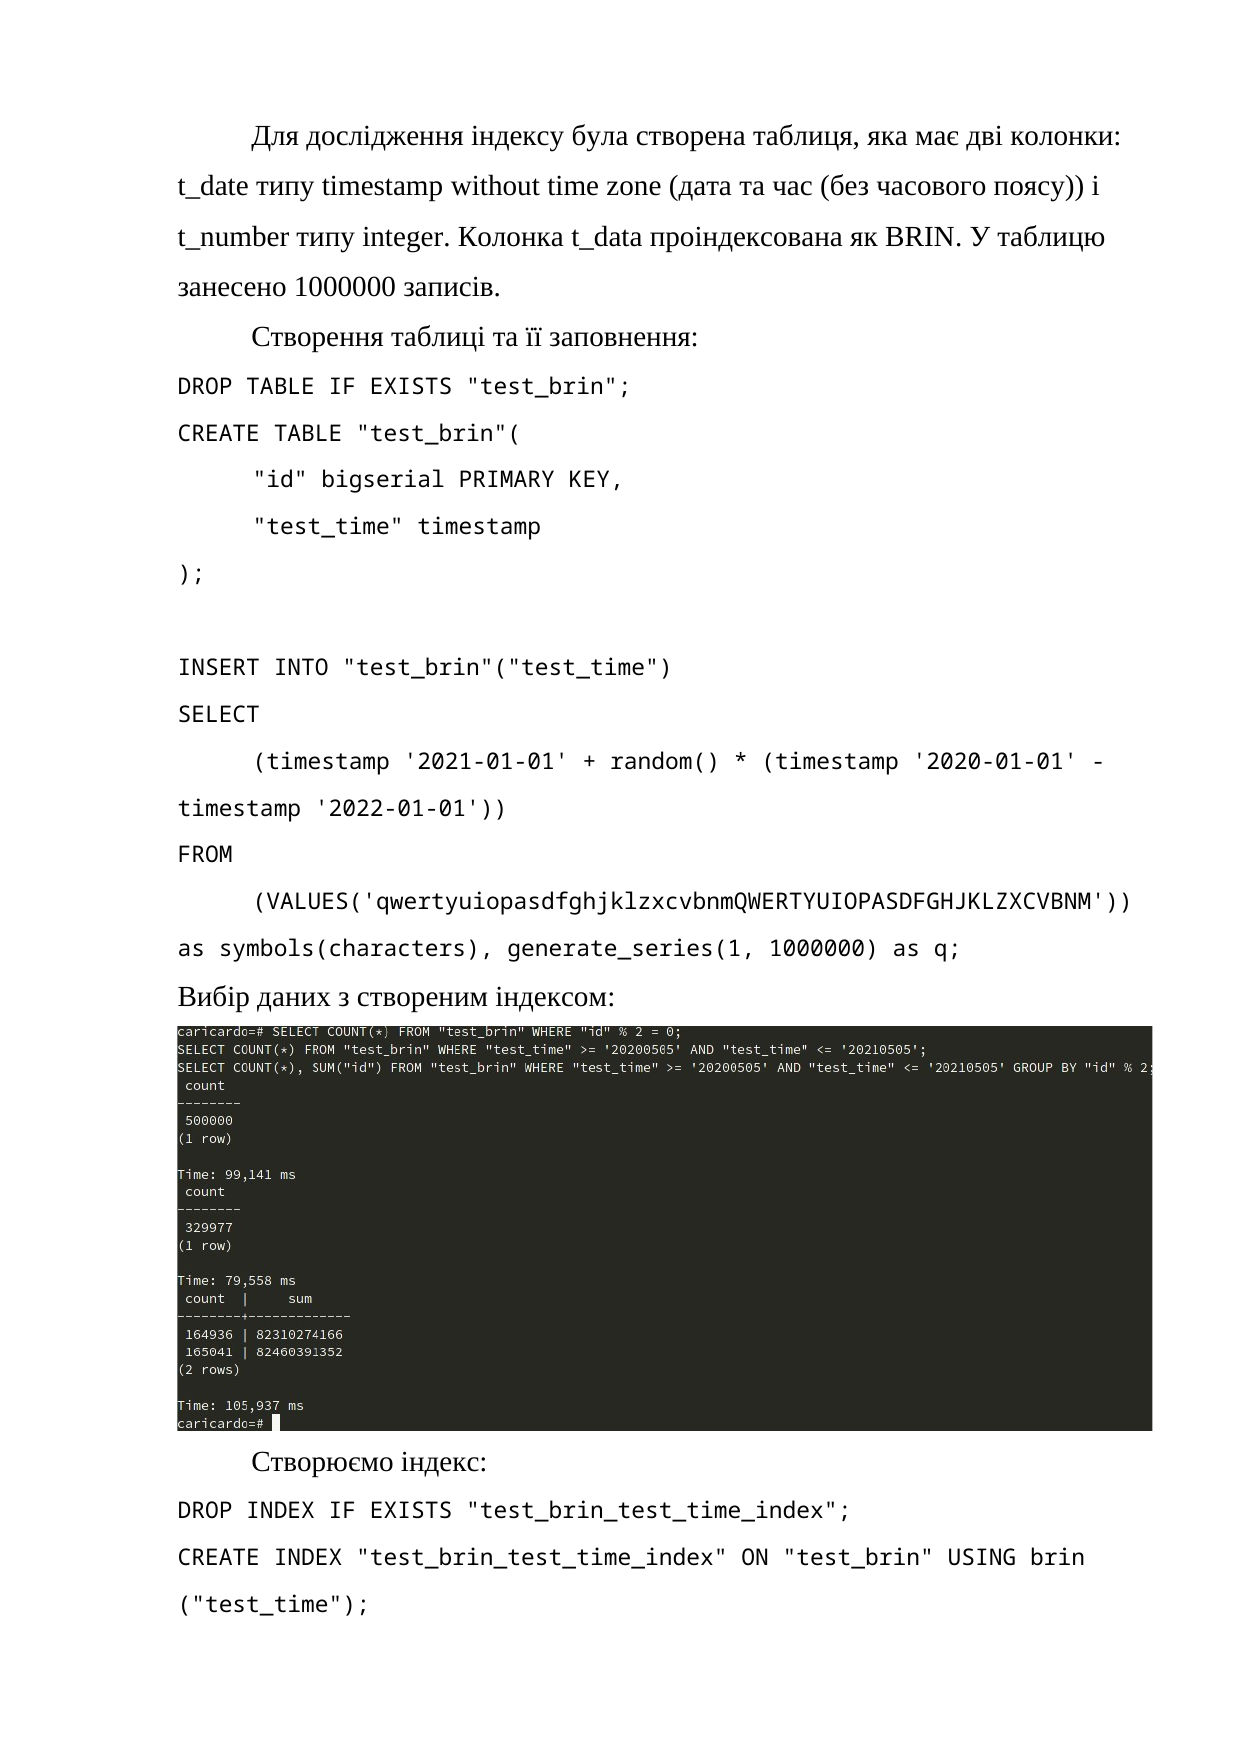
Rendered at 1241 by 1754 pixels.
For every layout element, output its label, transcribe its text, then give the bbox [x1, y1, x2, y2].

text CREATE INDEX "test_brin_test_time_index" ON "test_brin" USING brin ("test_time"); [177, 1541, 1152, 1619]
text (timestamp '2021-01-01' + random() * (timestamp '2020-01-01' - timestamp '2022-01-01')) [177, 745, 1152, 823]
text FROM [177, 838, 1152, 870]
text "id" bigserial PRIMARY KEY, [177, 463, 1152, 495]
text DROP TABLE IF EXISTS "test_brin"; [177, 370, 1152, 401]
text INSERT INTO "test_brin"("test_time") [177, 651, 1152, 682]
text CREATE TABLE "test_brin"( [177, 417, 1152, 448]
text Вибір даних з створеним індексом: [177, 979, 1152, 1026]
text ); [177, 557, 1152, 588]
text DROP INDEX IF EXISTS "test_brin_test_time_index"; [177, 1494, 1152, 1526]
text Створюємо індекс: [177, 1444, 1152, 1478]
text Для дослідження індексу була створена таблиця, яка має дві колонки: t_date типу timestamp without time zone (дата та час (без часового поясу)) і t_number типу integer. Колонка t_data проіндексована як BRIN. У таблицю занесено 1000000 записів. [177, 118, 1152, 303]
text SELECT [177, 698, 1152, 729]
text "test_time" timestamp [177, 510, 1152, 542]
text (VALUES('qwertyuiopasdfghjklzxcvbnmQWERTYUIOPASDFGHJKLZXCVBNM')) as symbols(characters), generate_series(1, 1000000) as q; [177, 885, 1152, 963]
text Створення таблиці та її заповнення: [177, 319, 1152, 353]
picture [177, 1026, 1153, 1431]
